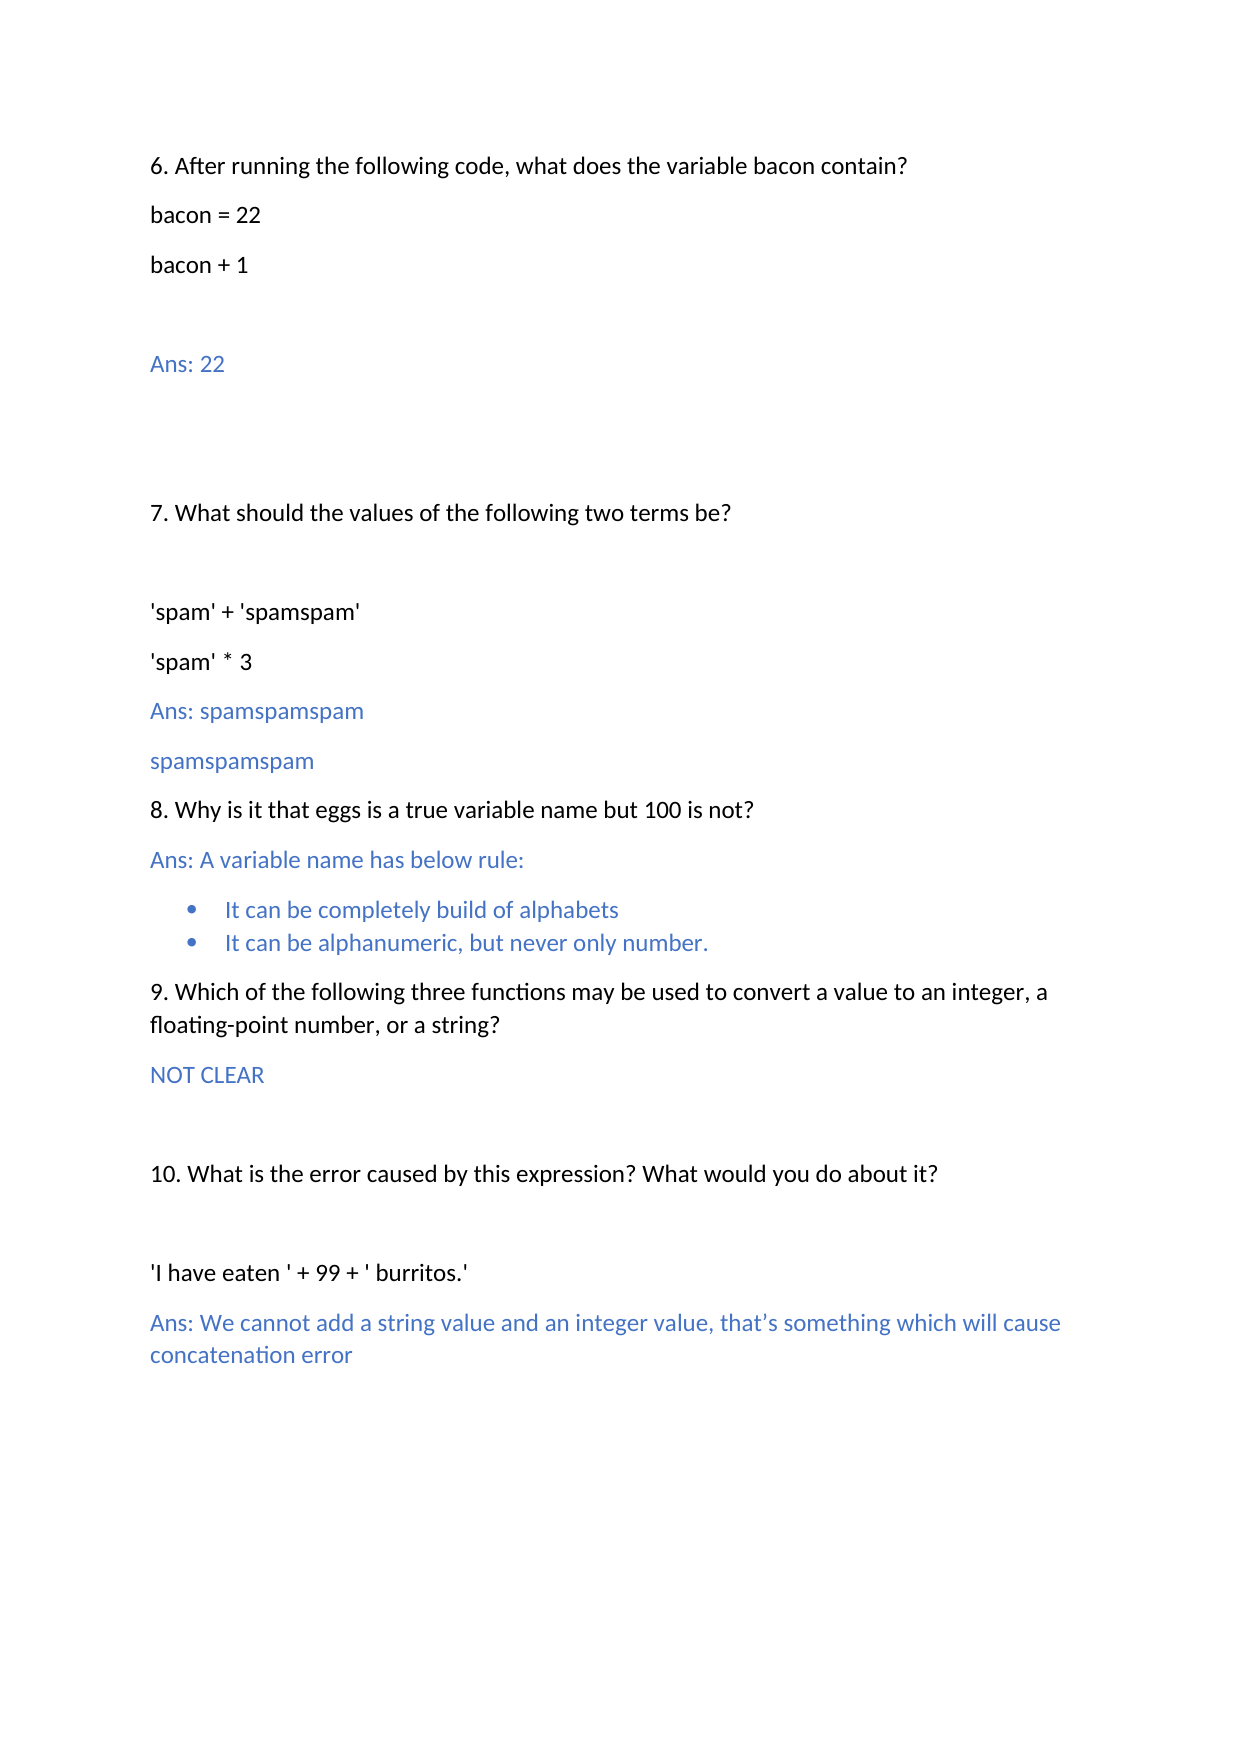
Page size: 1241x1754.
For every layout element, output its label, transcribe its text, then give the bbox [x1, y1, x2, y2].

text Ans: We cannot add a string value and an integer value, that’s something which will cause concatenation error [150, 1307, 1090, 1370]
text Ans: 22 [150, 348, 1090, 379]
text 'spam' * 3 [150, 646, 1090, 676]
text 8. Why is it that eggs is a true variable name but 100 is not? [150, 794, 1090, 825]
list It can be completely build of alphabets [187, 894, 1090, 924]
text 'spam' + 'spamspam' [150, 596, 1090, 627]
text 10. What is the error caused by this expression? What would you do about it? [150, 1158, 1090, 1188]
text 9. Which of the following three functions may be used to convert a value to an integer, a floating-point number, or a string? [150, 976, 1090, 1040]
text 6. After running the following code, what does the variable bacon contain? [150, 150, 1090, 181]
text 7. What should the values of the following two terms be? [150, 497, 1090, 528]
text bacon = 22 [150, 199, 1090, 230]
text Ans: spamspamspam [150, 695, 1090, 726]
text 'I have eaten ' + 99 + ' burritos.' [150, 1257, 1090, 1288]
list It can be alphanumeric, but never only number. [187, 927, 1090, 957]
text spamspamspam [150, 745, 1090, 776]
text bacon + 1 [150, 249, 1090, 280]
text Ans: A variable name has below rule: [150, 844, 1090, 875]
text NOT CLEAR [150, 1059, 1090, 1089]
